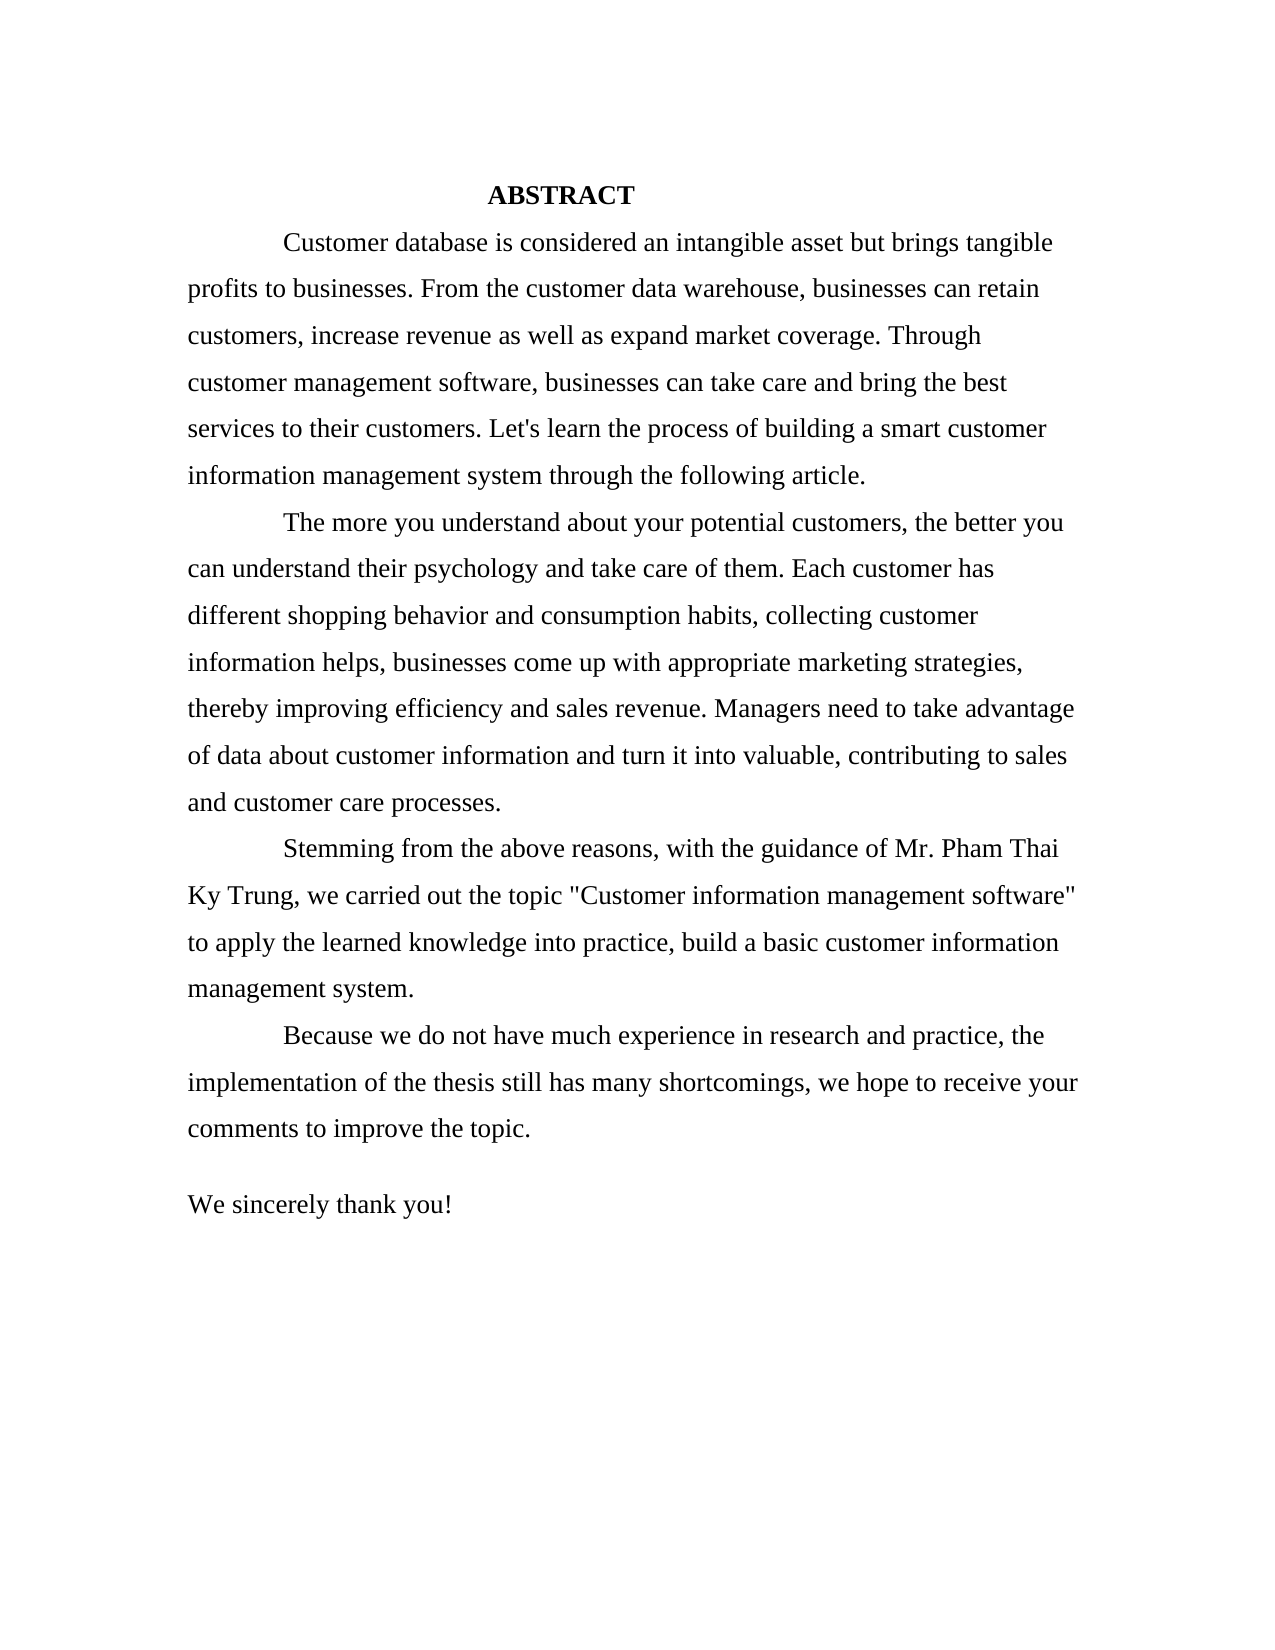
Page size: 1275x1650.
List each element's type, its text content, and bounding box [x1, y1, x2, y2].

text We sincerely thank you! [187, 1188, 1087, 1219]
text Customer database is considered an intangible asset but brings tangible profits to businesses. From the customer data warehouse, businesses can retain customers, increase revenue as well as expand market coverage. Through customer management software, businesses can take care and bring the best services to their customers. Let's learn the process of building a smart customer information management system through the following article. [187, 226, 1087, 490]
text Because we do not have much experience in research and practice, the implementation of the thesis still has many shortcomings, we hope to receive your comments to improve the topic. [187, 1019, 1087, 1144]
text The more you understand about your potential customers, the better you can understand their psychology and take care of them. Each customer has different shopping behavior and consumption habits, collecting customer information helps, businesses come up with appropriate marketing strategies, thereby improving efficiency and sales revenue. Managers need to take advantage of data about customer information and turn it into valuable, contributing to sales and customer care processes. [187, 506, 1087, 817]
text Stemming from the above reasons, with the guidance of Mr. Pham Thai Ky Trung, we carried out the topic "Customer information management software" to apply the learned knowledge into practice, build a basic customer information management system. [187, 832, 1087, 1004]
text ABSTRACT [412, 179, 1087, 210]
